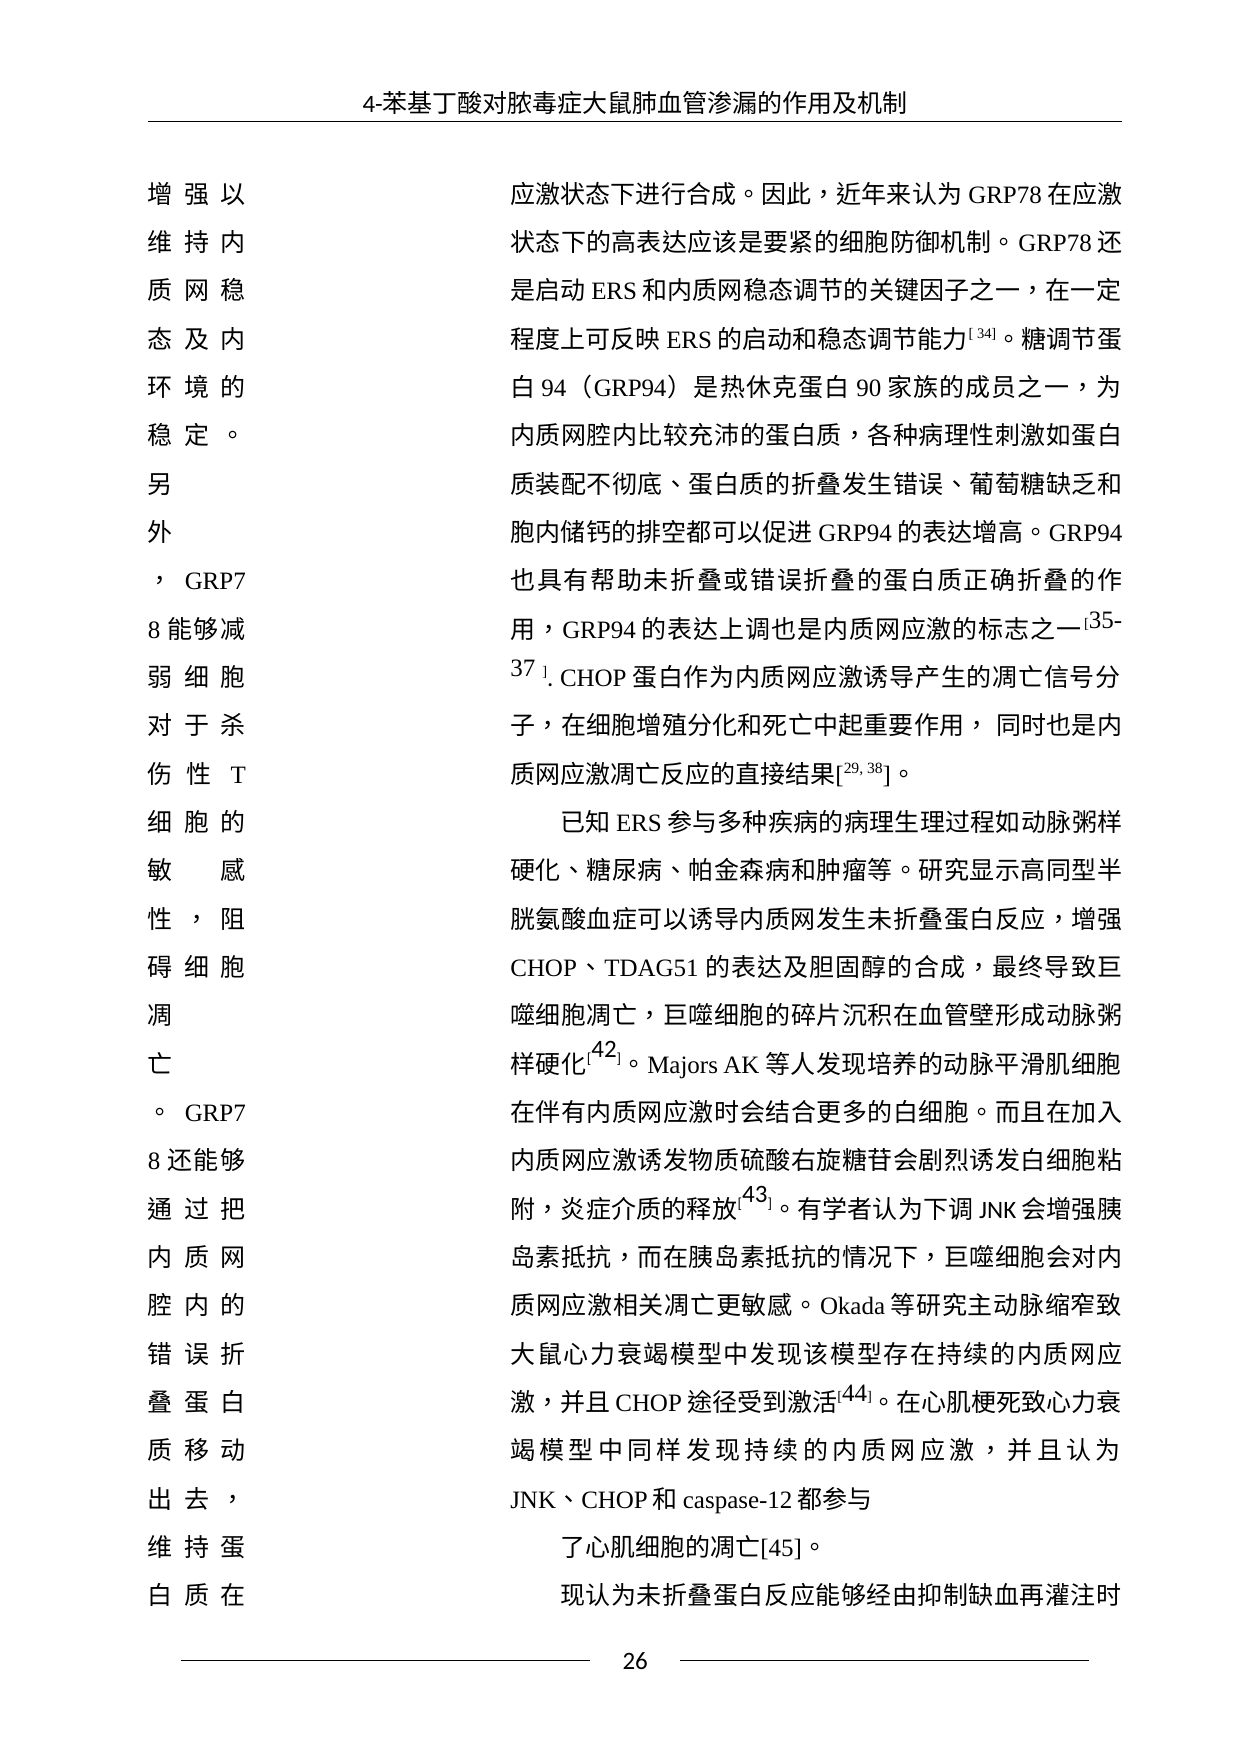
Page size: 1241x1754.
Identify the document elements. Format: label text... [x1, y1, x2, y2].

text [510, 1563, 1122, 1611]
text 了心肌细胞的凋亡[45]。 [510, 1514, 1122, 1563]
text 已知ERS参与多种疾病的病理生理过程如动脉粥样硬化、糖尿病、帕金森病和肿瘤等。研究显示高同型半胱氨酸血症可以诱导内质网发生未折叠蛋白反应，增强CHOP、TDAG51的表达及胆固醇的合成，最终导致巨噬细胞凋亡，巨噬细胞的碎片沉积在血管壁形成动脉粥样硬化[42]。Majors AK等人发现培养的动脉平滑肌细胞在伴有内质网应激时会结合更多的白细胞。而且在加入内质网应激诱发物质硫酸右旋糖苷会剧烈诱发白细胞粘附，炎症介质的释放[43]。有学者认为下调JNK会增强胰岛素抵抗，而在胰岛素抵抗的情况下，巨噬细胞会对内质网应激相关凋亡更敏感。Okada等研究主动脉缩窄致大鼠心力衰竭模型中发现该模型存在持续的内质网应激，并且CHOP途径受到激活[44]。在心肌梗死致心力衰竭模型中同样发现持续的内质网应激，并且认为JNK、CHOP和caspase-12都参与 [510, 789, 1122, 1514]
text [510, 161, 1122, 789]
